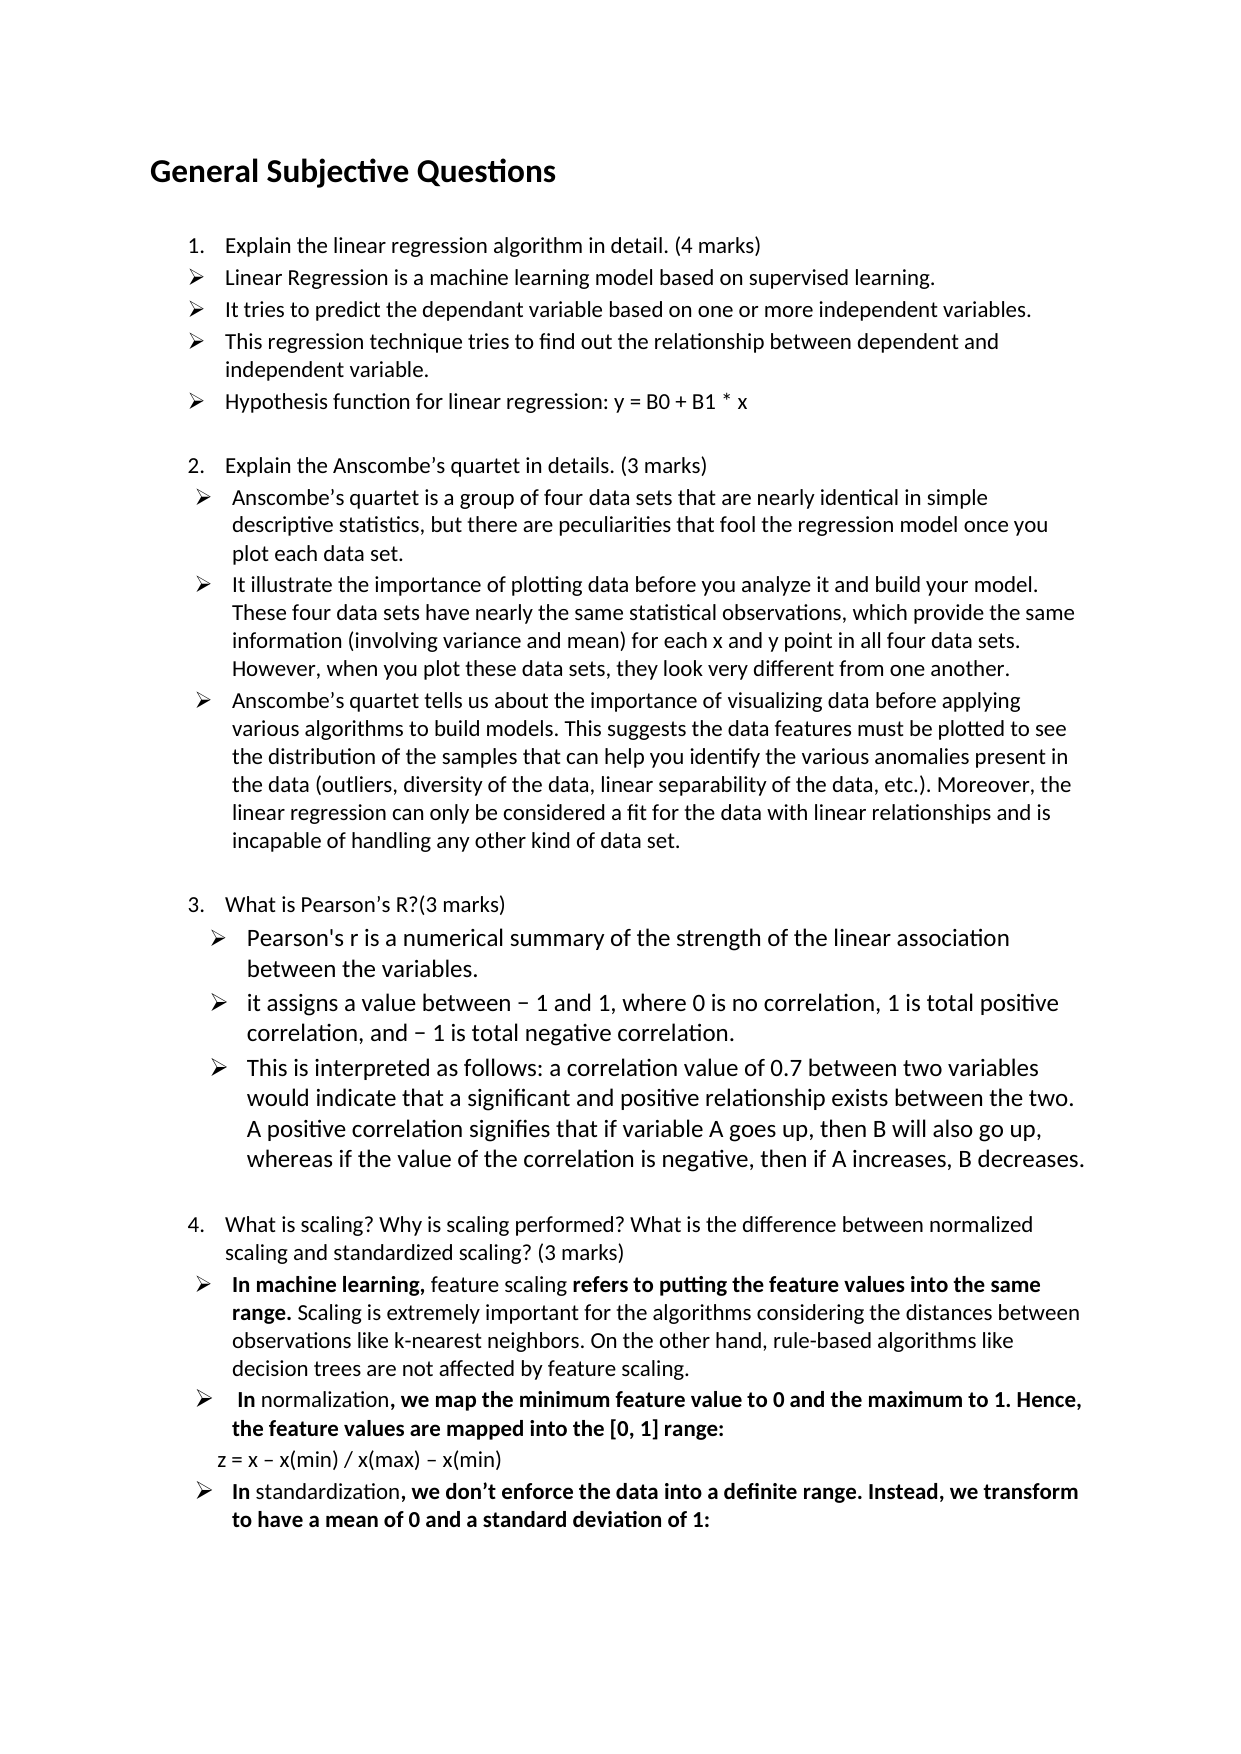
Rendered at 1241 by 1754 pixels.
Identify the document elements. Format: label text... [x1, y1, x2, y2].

list It illustrate the importance of plotting data before you analyze it and build your model. These four data sets have nearly the same statistical observations, which provide the same information (involving variance and mean) for each x and y point in all four data sets. However, when you plot these data sets, they look very different from one another. [194, 571, 1090, 683]
list In machine learning, feature scaling refers to putting the feature values into the same range. Scaling is extremely important for the algorithms considering the distances between observations like k-nearest neighbors. On the other hand, rule-based algorithms like decision trees are not affected by feature scaling. [194, 1270, 1090, 1382]
list Anscombe’s quartet is a group of four data sets that are nearly identical in simple descriptive statistics, but there are peculiarities that fool the regression model once you plot each data set. [194, 483, 1090, 567]
list What is Pearson’s R?(3 marks) [187, 890, 1090, 918]
list It tries to predict the dependant variable based on one or more independent variables. [187, 295, 1090, 323]
text General Subjective Questions [150, 150, 1090, 191]
list Linear Regression is a machine learning model based on supervised learning. [187, 263, 1090, 291]
list In standardization, we don’t enforce the data into a definite range. Instead, we transform to have a mean of 0 and a standard deviation of 1: [194, 1477, 1090, 1533]
list What is scaling? Why is scaling performed? What is the difference between normalized scaling and standardized scaling? (3 marks) [187, 1210, 1090, 1266]
list This regression technique tries to find out the relationship between dependent and independent variable. [187, 327, 1090, 383]
list This is interpreted as follows: a correlation value of 0.7 between two variables would indicate that a significant and positive relationship exists between the two. A positive correlation signifies that if variable A goes up, then B will also go up, whereas if the value of the correlation is negative, then if A increases, B decreases. [209, 1052, 1090, 1174]
list it assigns a value between − 1 and 1, where 0 is no correlation, 1 is total positive correlation, and − 1 is total negative correlation. [741, 987, 1090, 1048]
list Pearson's r is a numerical summary of the strength of the linear association between the variables. [479, 922, 1090, 983]
list In normalization, we map the minimum feature value to 0 and the maximum to 1. Hence, the feature values are mapped into the [0, 1] range: [194, 1386, 1090, 1442]
list Explain the linear regression algorithm in detail. (4 marks) [187, 231, 1090, 259]
text z = x – x(min) / x(max) – x(min) [217, 1446, 1090, 1473]
list Explain the Anscombe’s quartet in details. (3 marks) [187, 451, 1090, 479]
list Anscombe’s quartet tells us about the importance of visualizing data before applying various algorithms to build models. This suggests the data features must be plotted to see the distribution of the samples that can help you identify the various anomalies present in the data (outliers, diversity of the data, linear separability of the data, etc.). Moreover, the linear regression can only be considered a fit for the data with linear relationships and is incapable of handling any other kind of data set. [194, 686, 1090, 854]
list Hypothesis function for linear regression: y = B0 + B1 * x [187, 387, 1090, 415]
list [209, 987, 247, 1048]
